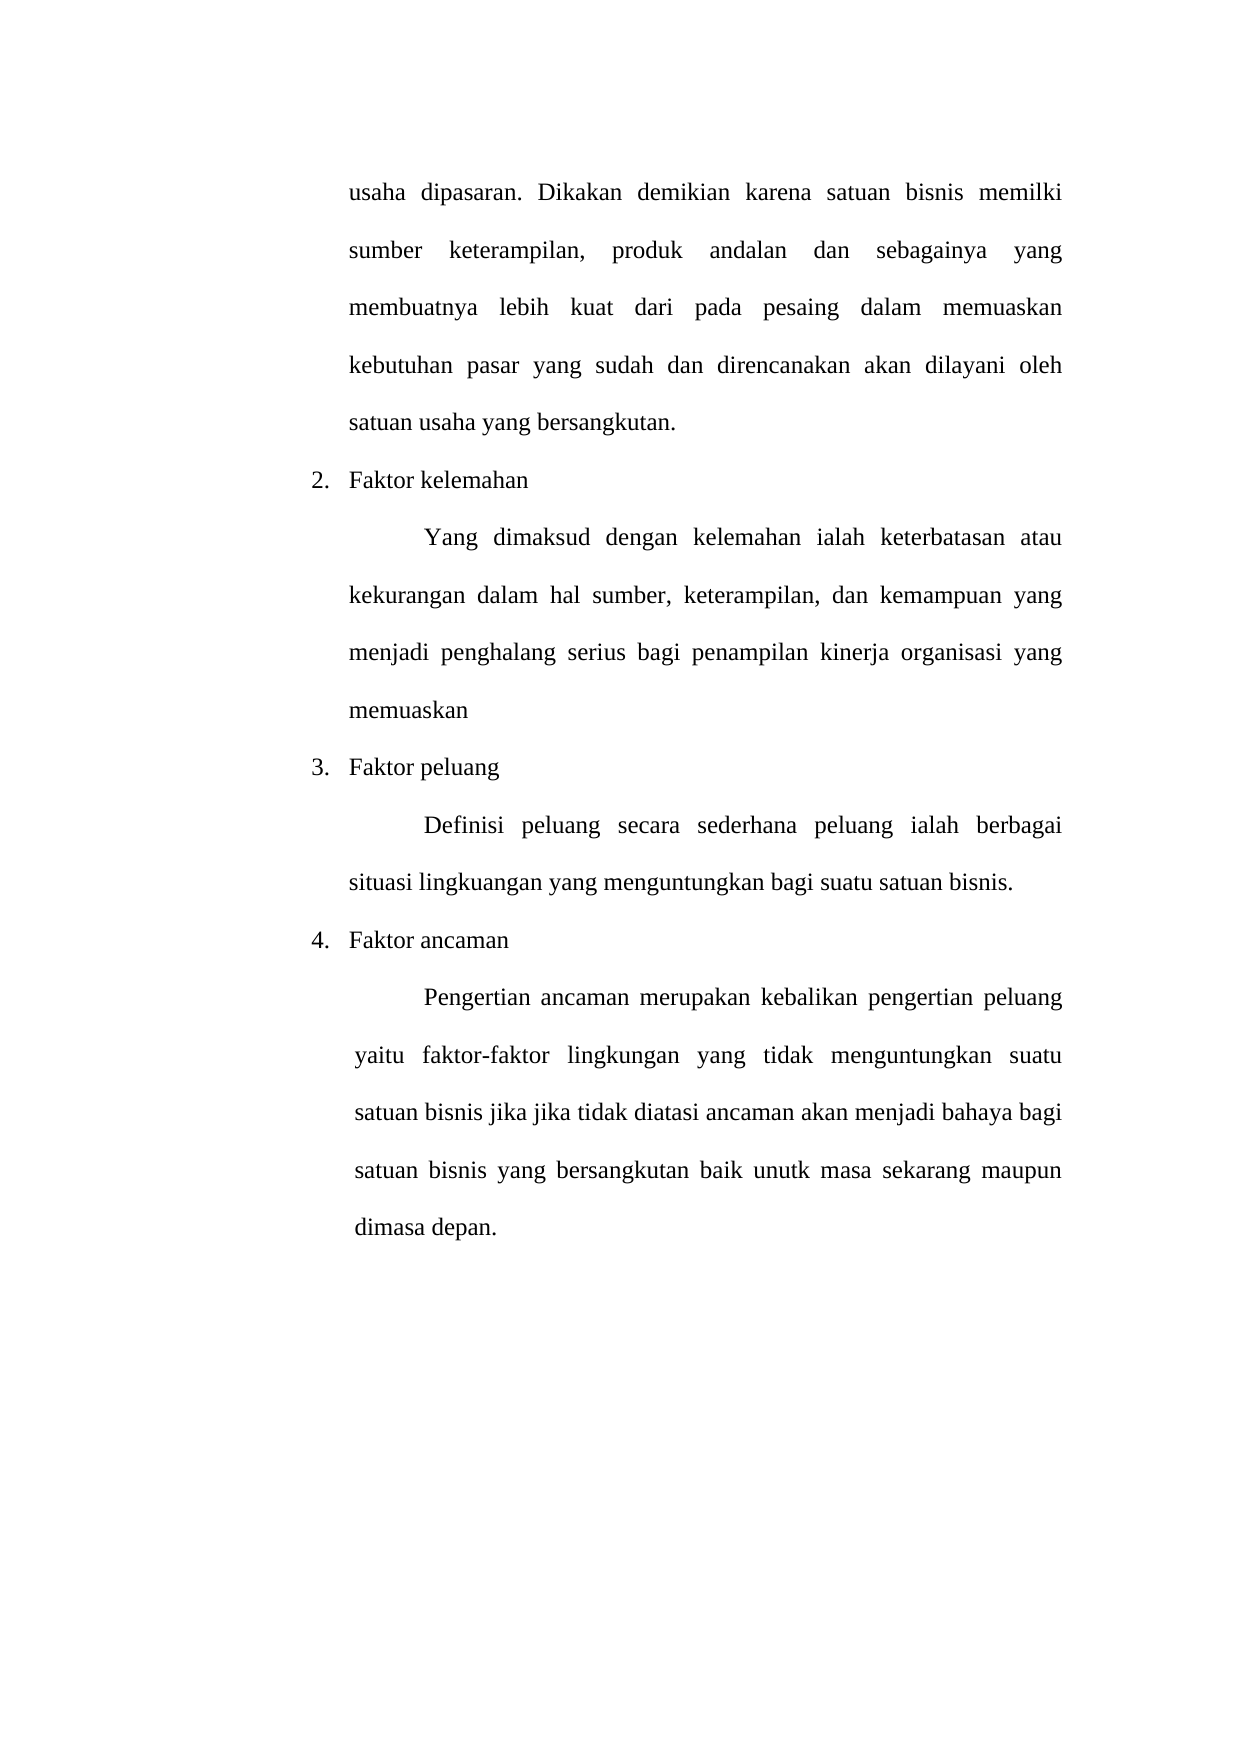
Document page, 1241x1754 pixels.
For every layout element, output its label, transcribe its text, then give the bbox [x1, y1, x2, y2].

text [349, 177, 1063, 436]
list Pengertian ancaman merupakan kebalikan pengertian peluang yaitu faktor-faktor lingkungan yang tidak menguntungkan suatu satuan bisnis jika jika tidak diatasi ancaman akan menjadi bahaya bagi satuan bisnis yang bersangkutan baik unutk masa sekarang maupun dimasa depan. [354, 982, 1063, 1241]
list Faktor ancaman [311, 925, 1063, 953]
list Faktor kelemahan [311, 465, 1063, 493]
list Faktor peluang [311, 752, 1063, 781]
list Definisi peluang secara sederhana peluang ialah berbagai situasi lingkuangan yang menguntungkan bagi suatu satuan bisnis. [349, 810, 1063, 896]
list Yang dimaksud dengan kelemahan ialah keterbatasan atau kekurangan dalam hal sumber, keterampilan, dan kemampuan yang menjadi penghalang serius bagi penampilan kinerja organisasi yang memuaskan [349, 522, 1063, 723]
